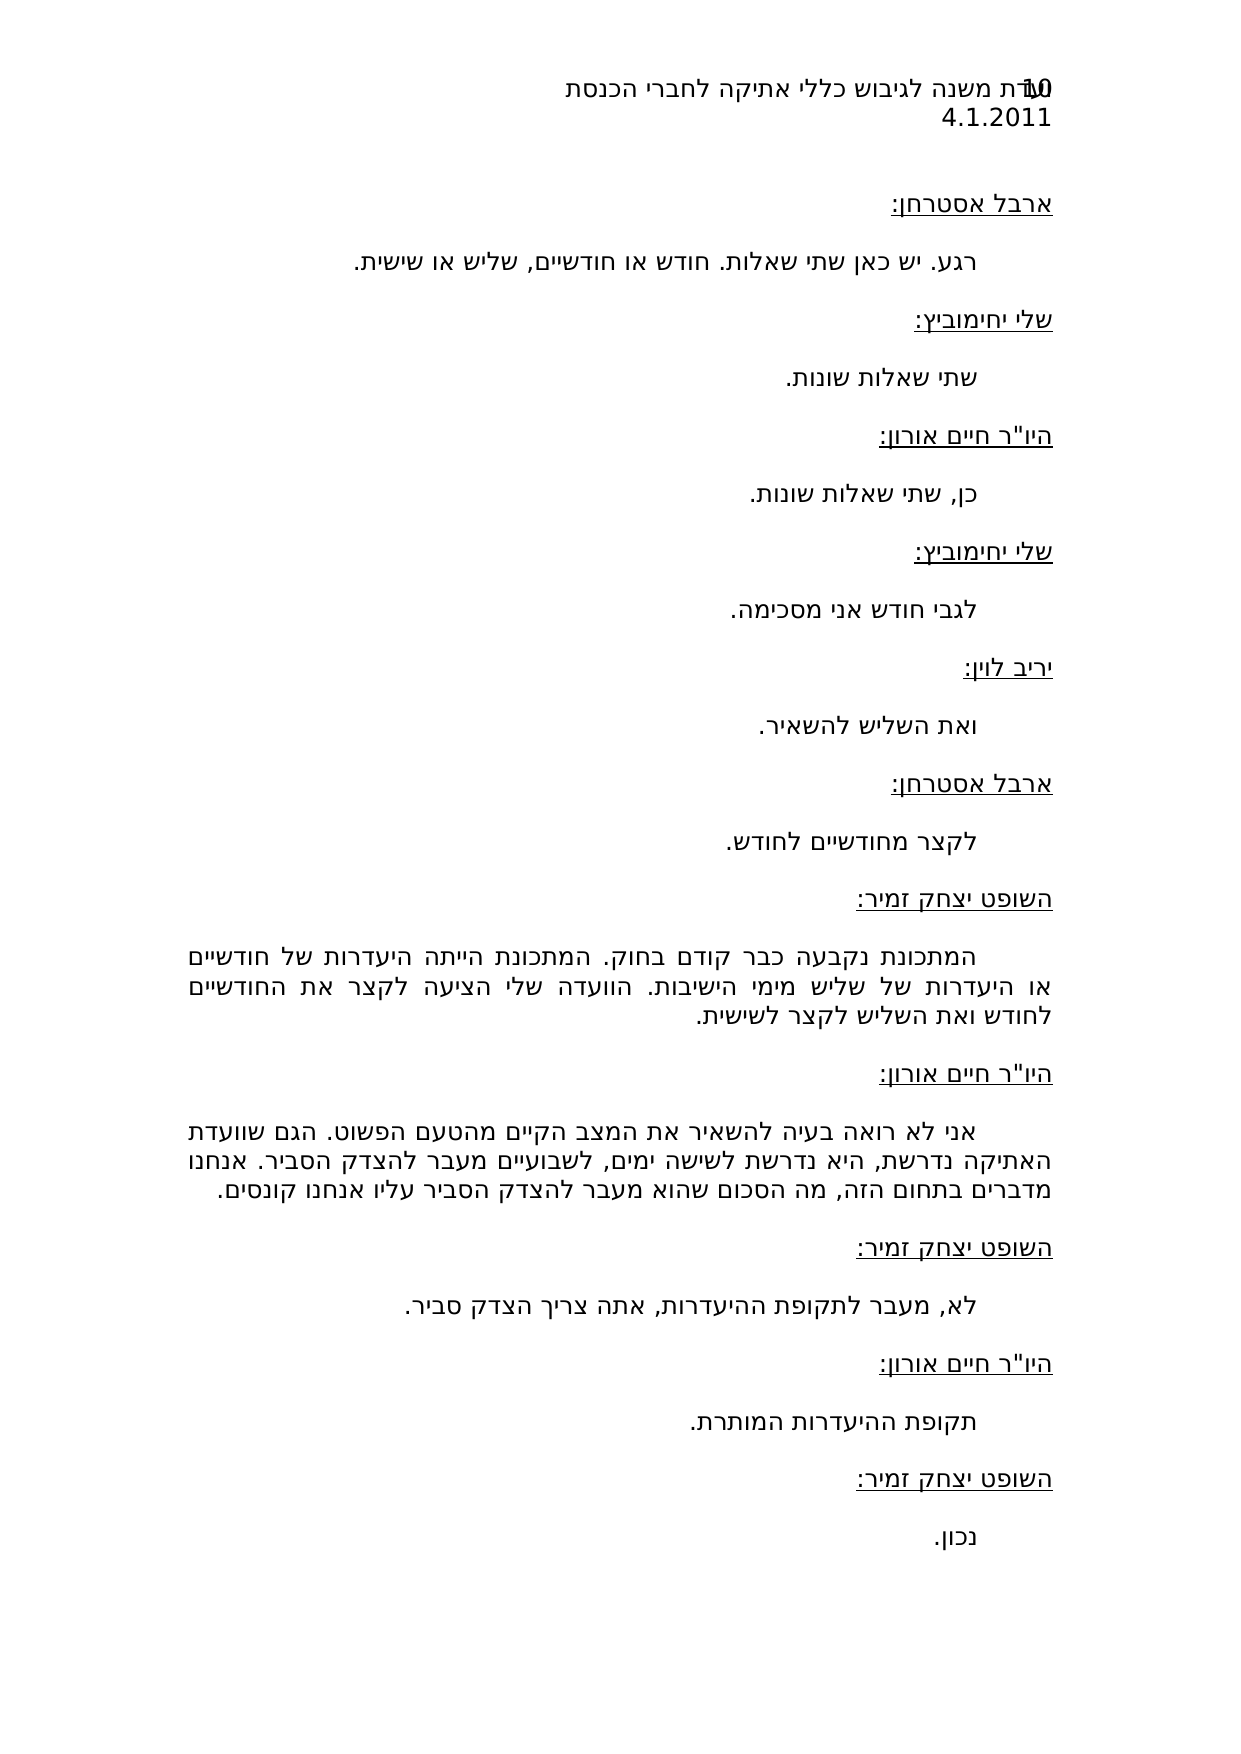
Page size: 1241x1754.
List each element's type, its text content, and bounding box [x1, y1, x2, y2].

text יריב לוין: [187, 653, 1053, 682]
text היו"ר חיים אורון: [187, 421, 1053, 450]
text ארבל אסטרחן: [187, 189, 1053, 219]
text לגבי חודש אני מסכימה. [187, 595, 1053, 624]
text שלי יחימוביץ: [187, 305, 1053, 334]
text לא, מעבר לתקופת ההיעדרות, אתה צריך הצדק סביר. [187, 1291, 1053, 1320]
text שתי שאלות שונות. [187, 363, 1053, 392]
text השופט יצחק זמיר: [187, 1233, 1053, 1262]
text היו"ר חיים אורון: [187, 1349, 1053, 1378]
text אני לא רואה בעיה להשאיר את המצב הקיים מהטעם הפשוט. הגם שוועדת האתיקה נדרשת, היא נדרשת לשישה ימים, לשבועיים מעבר להצדק הסביר. אנחנו מדברים בתחום הזה, מה הסכום שהוא מעבר להצדק הסביר עליו אנחנו קונסים. [187, 1117, 1053, 1204]
text כן, שתי שאלות שונות. [187, 479, 1053, 508]
text השופט יצחק זמיר: [187, 884, 1053, 914]
text לקצר מחודשיים לחודש. [187, 827, 1053, 856]
text המתכונת נקבעה כבר קודם בחוק. המתכונת הייתה היעדרות של חודשיים או היעדרות של שליש מימי הישיבות. הוועדה שלי הציעה לקצר את החודשיים לחודש ואת השליש לקצר לשישית. [187, 942, 1053, 1030]
text נכון. [187, 1522, 1053, 1552]
text שלי יחימוביץ: [187, 537, 1053, 566]
text רגע. יש כאן שתי שאלות. חודש או חודשיים, שליש או שישית. [187, 247, 1053, 277]
text היו"ר חיים אורון: [187, 1059, 1053, 1088]
text השופט יצחק זמיר: [187, 1464, 1053, 1494]
text תקופת ההיעדרות המותרת. [187, 1407, 1053, 1436]
text ואת השליש להשאיר. [187, 711, 1053, 740]
text ארבל אסטרחן: [187, 769, 1053, 798]
